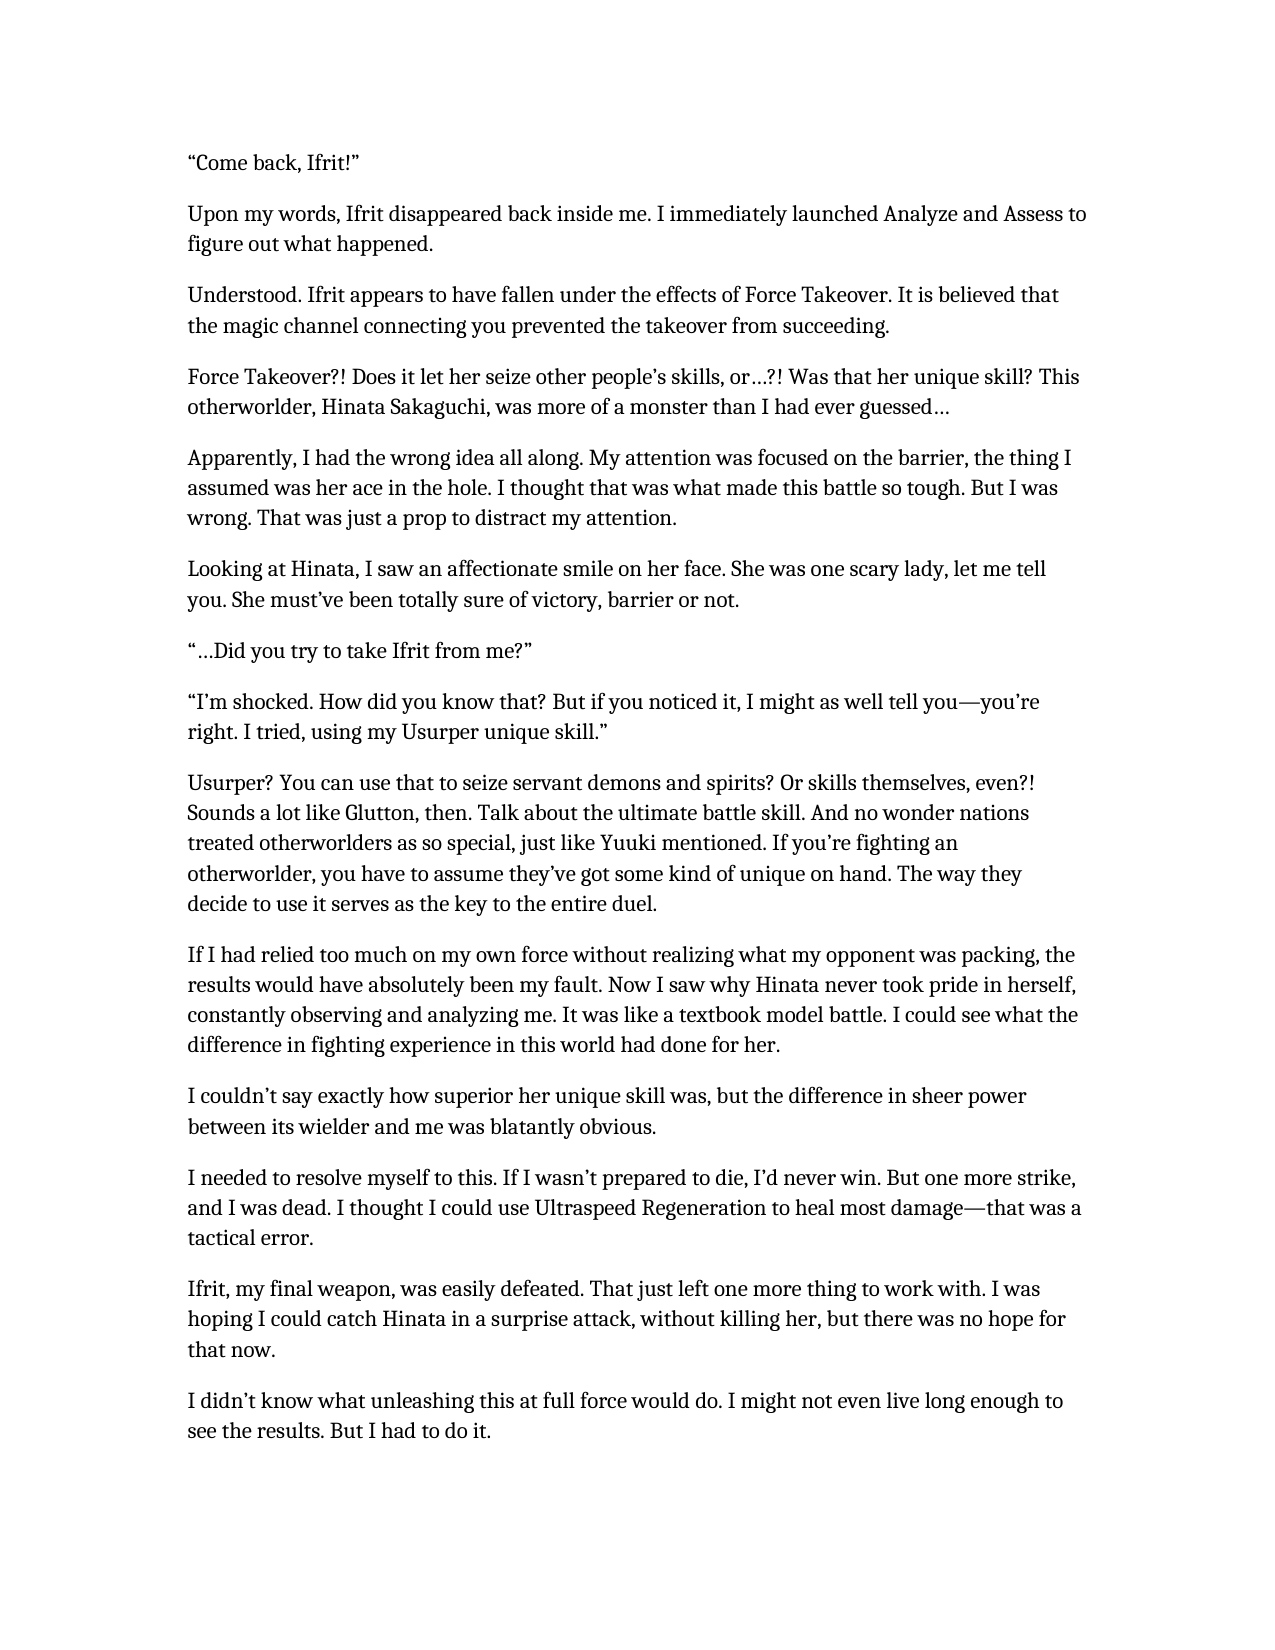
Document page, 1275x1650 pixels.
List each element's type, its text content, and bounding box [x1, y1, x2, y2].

text If I had relied too much on my own force without realizing what my opponent was packing, the results would have absolutely been my fault. Now I saw why Hinata never took pride in herself, constantly observing and analyzing me. It was like a textbook model battle. I could see what the difference in fighting experience in this world had done for her. [187, 942, 1087, 1059]
text Apparently, I had the wrong idea all along. My attention was focused on the barrier, the thing I assumed was her ace in the hole. I thought that was what made this battle so tough. But I was wrong. That was just a prop to distract my attention. [187, 445, 1087, 532]
text Looking at Hinata, I saw an affectionate smile on her face. She was one scary lady, let me tell you. She must’ve been totally sure of victory, barrier or not. [187, 556, 1087, 613]
text “I’m shocked. How did you know that? But if you noticed it, I might as well tell you—you’re right. I tried, using my Usurper unique skill.” [187, 688, 1087, 745]
text Ifrit, my final weapon, was easily defeated. That just left one more thing to work with. I was hoping I could catch Hinata in a surprise attack, without killing her, but there was no hope for that now. [187, 1276, 1087, 1363]
text Usurper? You can use that to seize servant demons and spirits? Or skills themselves, even?! Sounds a lot like Glutton, then. Talk about the ultimate battle skill. And no wonder nations treated otherworlders as so special, just like Yuuki mentioned. If you’re fighting an otherworlder, you have to assume they’ve got some kind of unique on hand. The way they decide to use it serves as the key to the entire duel. [187, 770, 1087, 917]
text Upon my words, Ifrit disappeared back inside me. I immediately launched Analyze and Assess to figure out what happened. [187, 201, 1087, 258]
text “…Did you try to take Ifrit from me?” [187, 637, 1087, 664]
text I didn’t know what unleashing this at full force would do. I might not even live long enough to see the results. But I had to do it. [187, 1387, 1087, 1444]
text I couldn’t say exactly how superior her unique skill was, but the difference in sheer power between its wielder and me was blatantly obvious. [187, 1083, 1087, 1140]
text Understood. Ifrit appears to have fallen under the effects of Force Takeover. It is believed that the magic channel connecting you prevented the takeover from succeeding. [187, 282, 1087, 339]
text Force Takeover?! Does it let her seize other people’s skills, or…?! Was that her unique skill? This otherworlder, Hinata Sakaguchi, was more of a monster than I had ever guessed… [187, 363, 1087, 420]
text I needed to resolve myself to this. If I wasn’t prepared to die, I’d never win. But one more strike, and I was dead. I thought I could use Ultraspeed Regeneration to heal most damage—that was a tactical error. [187, 1164, 1087, 1251]
text “Come back, Ifrit!” [187, 150, 1087, 176]
